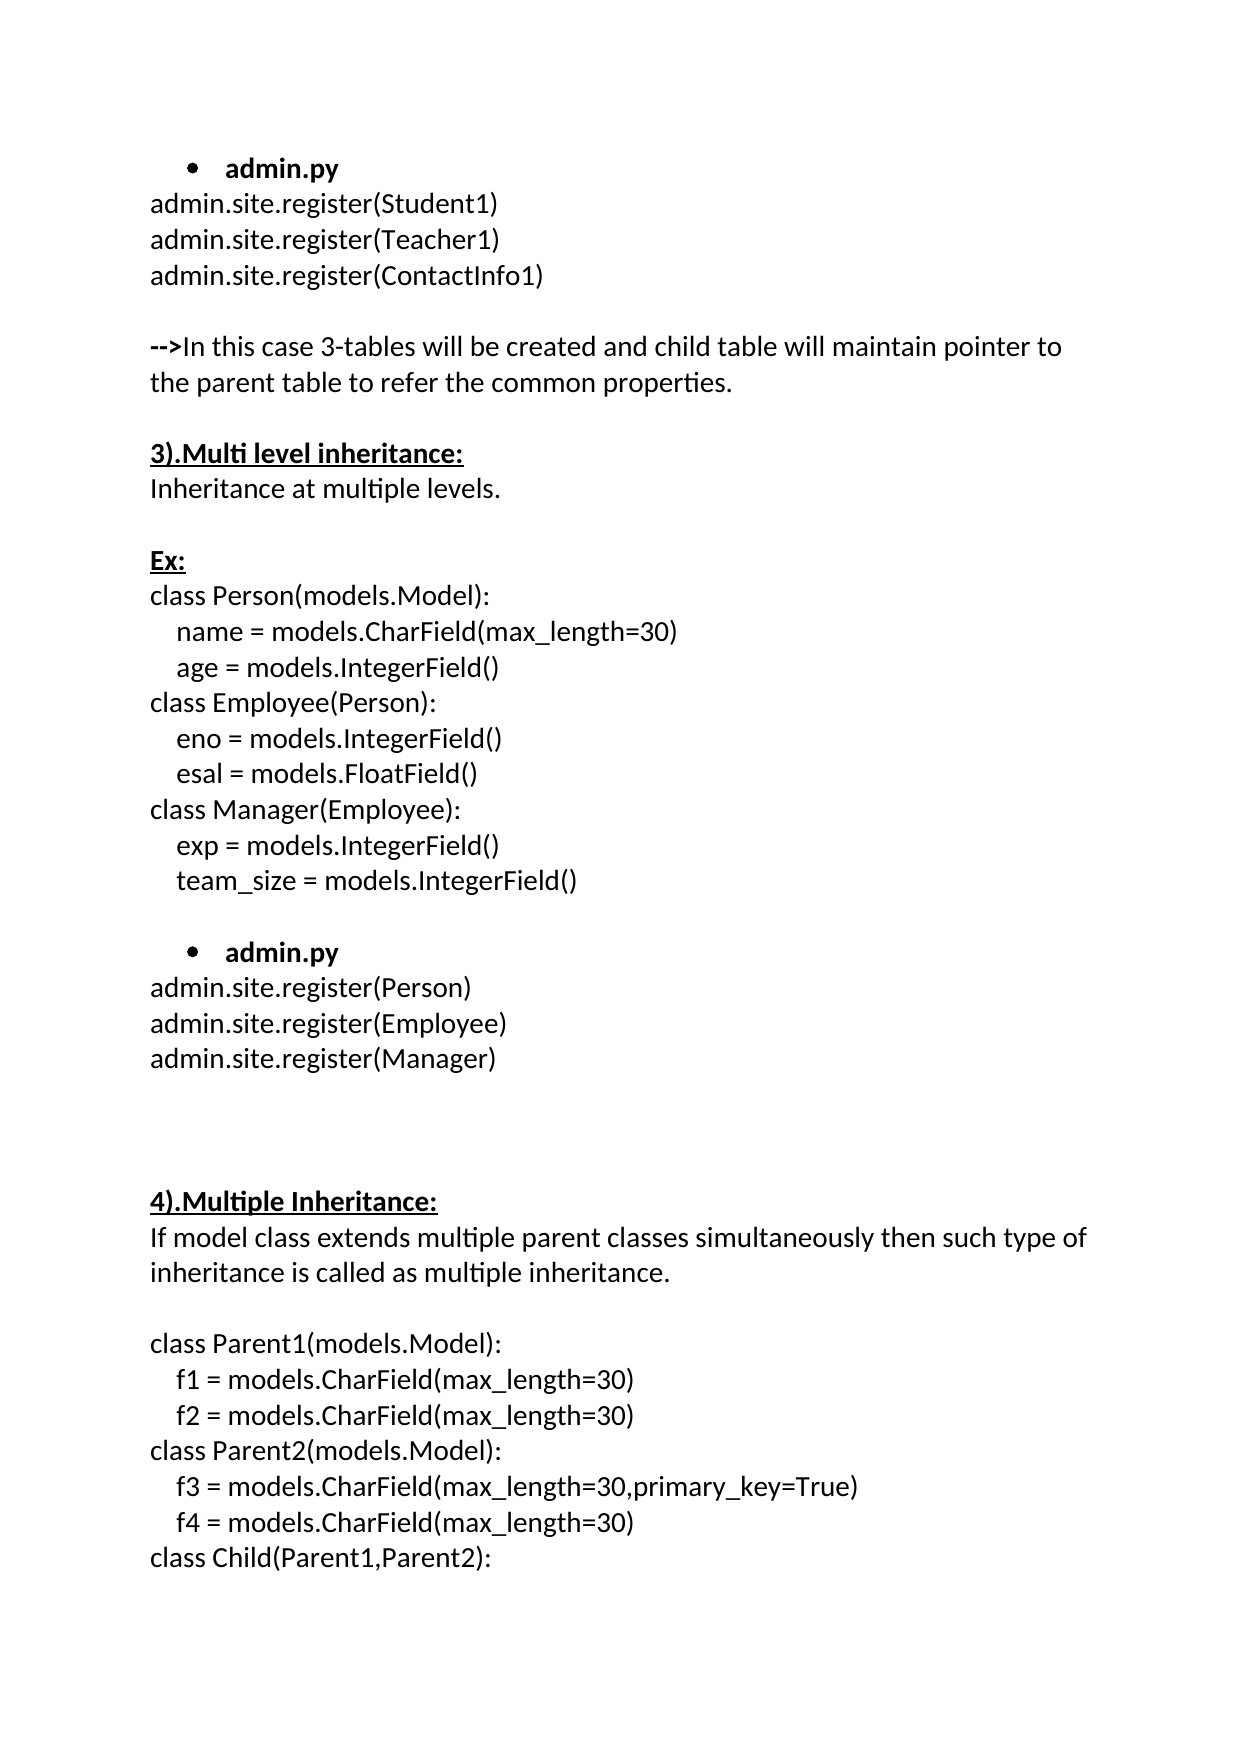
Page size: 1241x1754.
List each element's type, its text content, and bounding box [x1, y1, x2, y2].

text name = models.CharField(max_length=30) [150, 613, 1090, 649]
text admin.site.register(Teacher1) [150, 221, 1090, 257]
text class Manager(Employee): [150, 791, 1090, 827]
text f2 = models.CharField(max_length=30) [150, 1397, 1090, 1432]
text f3 = models.CharField(max_length=30,primary_key=True) [150, 1468, 1090, 1504]
text eno = models.IntegerField() [150, 720, 1090, 756]
text If model class extends multiple parent classes simultaneously then such type of inheritance is called as multiple inheritance. [150, 1219, 1090, 1290]
text admin.site.register(Student1) [150, 186, 1090, 221]
text class Employee(Person): [150, 684, 1090, 720]
text team_size = models.IntegerField() [150, 862, 1090, 898]
text class Child(Parent1,Parent2): [150, 1539, 1090, 1575]
text 4).Multiple Inheritance: [150, 1183, 1090, 1219]
text admin.site.register(ContactInfo1) [150, 257, 1090, 292]
text admin.site.register(Employee) [150, 1005, 1090, 1041]
text f1 = models.CharField(max_length=30) [150, 1361, 1090, 1397]
text esal = models.FloatField() [150, 756, 1090, 791]
text class Parent1(models.Model): [150, 1326, 1090, 1361]
text 3).Multi level inheritance: [150, 435, 1090, 471]
text Ex: [150, 542, 1090, 577]
text admin.site.register(Person) [150, 969, 1090, 1005]
text Inheritance at multiple levels. [150, 471, 1090, 506]
list admin.py [187, 934, 1090, 969]
text age = models.IntegerField() [150, 649, 1090, 684]
list admin.py [187, 150, 1090, 186]
text -->In this case 3-tables will be created and child table will maintain pointer to the parent table to refer the common properties. [150, 328, 1090, 399]
text class Person(models.Model): [150, 577, 1090, 613]
text f4 = models.CharField(max_length=30) [150, 1504, 1090, 1539]
text class Parent2(models.Model): [150, 1432, 1090, 1468]
text exp = models.IntegerField() [150, 827, 1090, 862]
text admin.site.register(Manager) [150, 1041, 1090, 1076]
